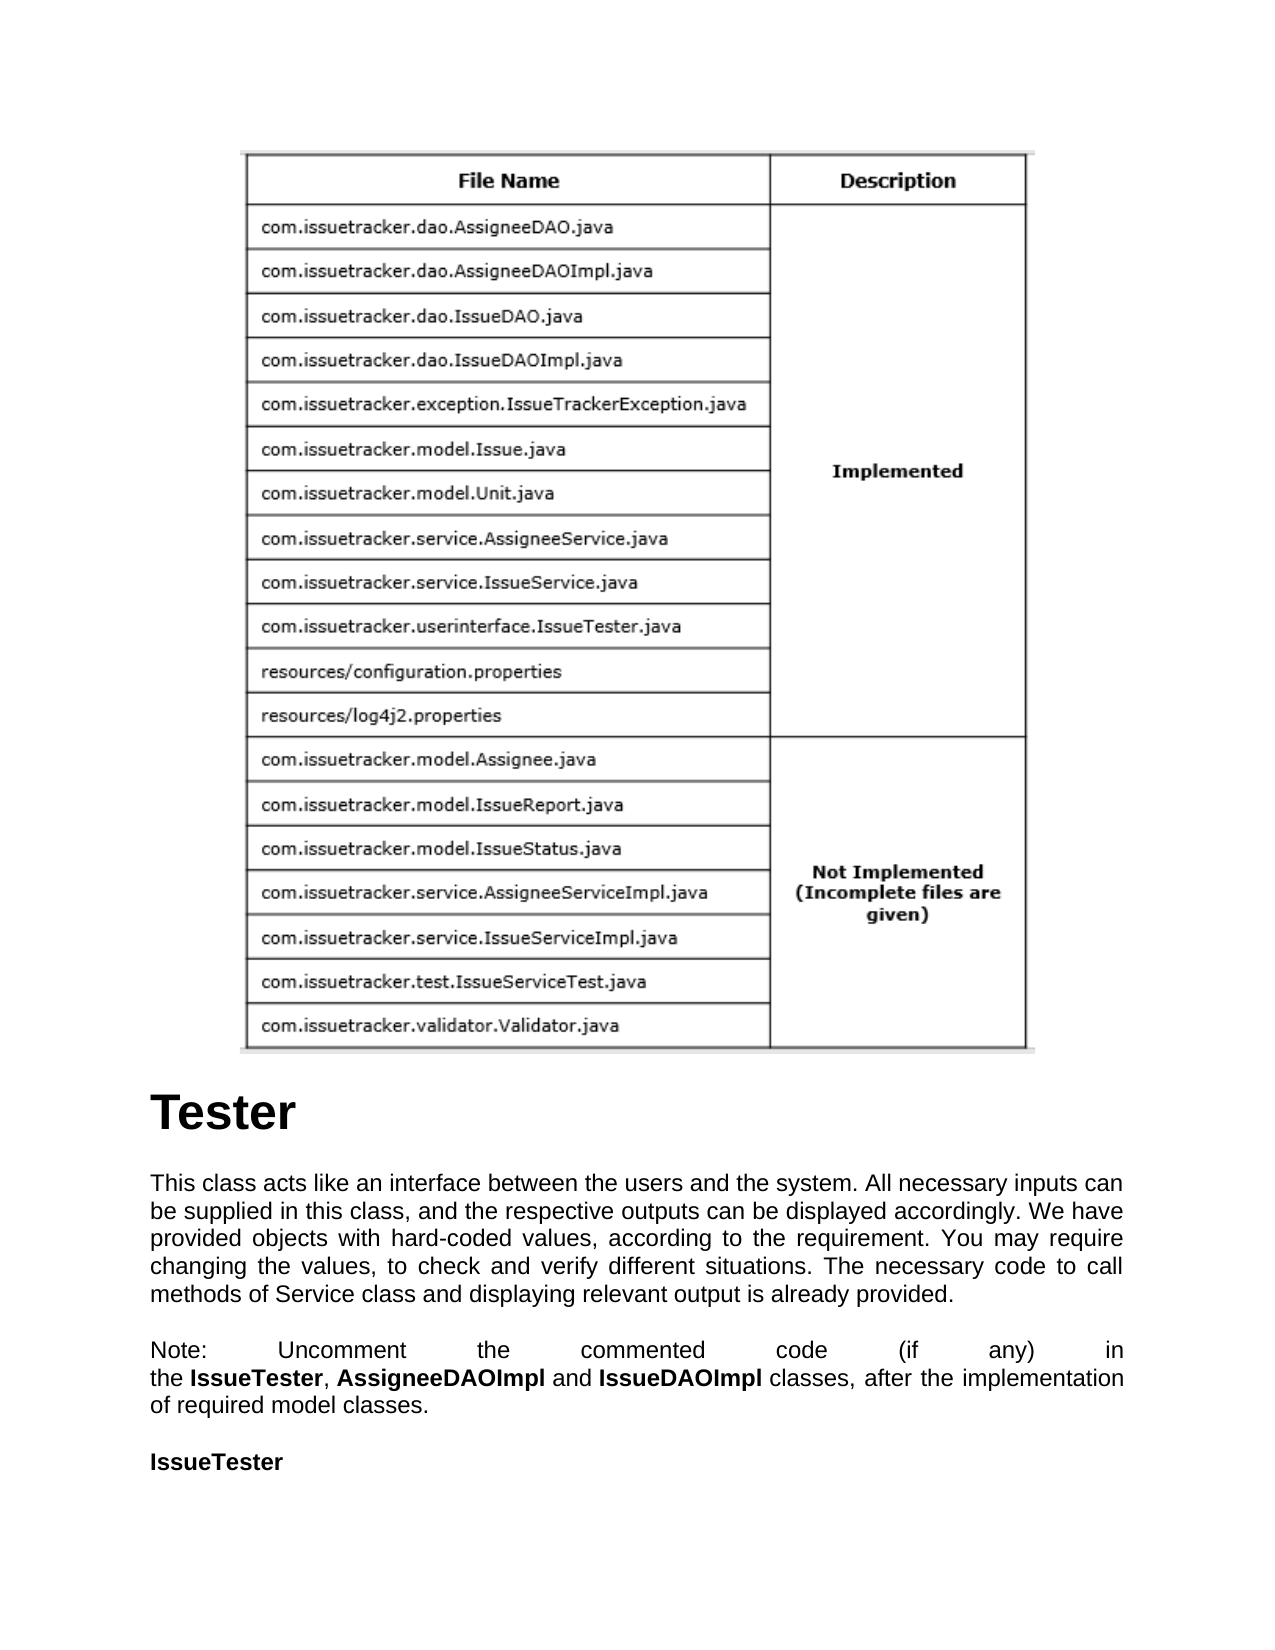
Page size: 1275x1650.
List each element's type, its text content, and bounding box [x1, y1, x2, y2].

picture [239, 150, 1036, 1054]
text This class acts like an interface between the users and the system. All necessary inputs can be supplied in this class, and the respective outputs can be displayed accordingly. We have provided objects with hard-coded values, according to the requirement. You may require changing the values, to check and verify different situations. The necessary code to call methods of Service class and displaying relevant output is already provided. [150, 1169, 1125, 1307]
text Tester [150, 1082, 1125, 1140]
text Note: Uncomment the commented code (if any) in the IssueTester, AssigneeDAOImpl and IssueDAOImpl classes, after the implementation of required model classes. [150, 1336, 1125, 1419]
text IssueTester [150, 1448, 1125, 1476]
